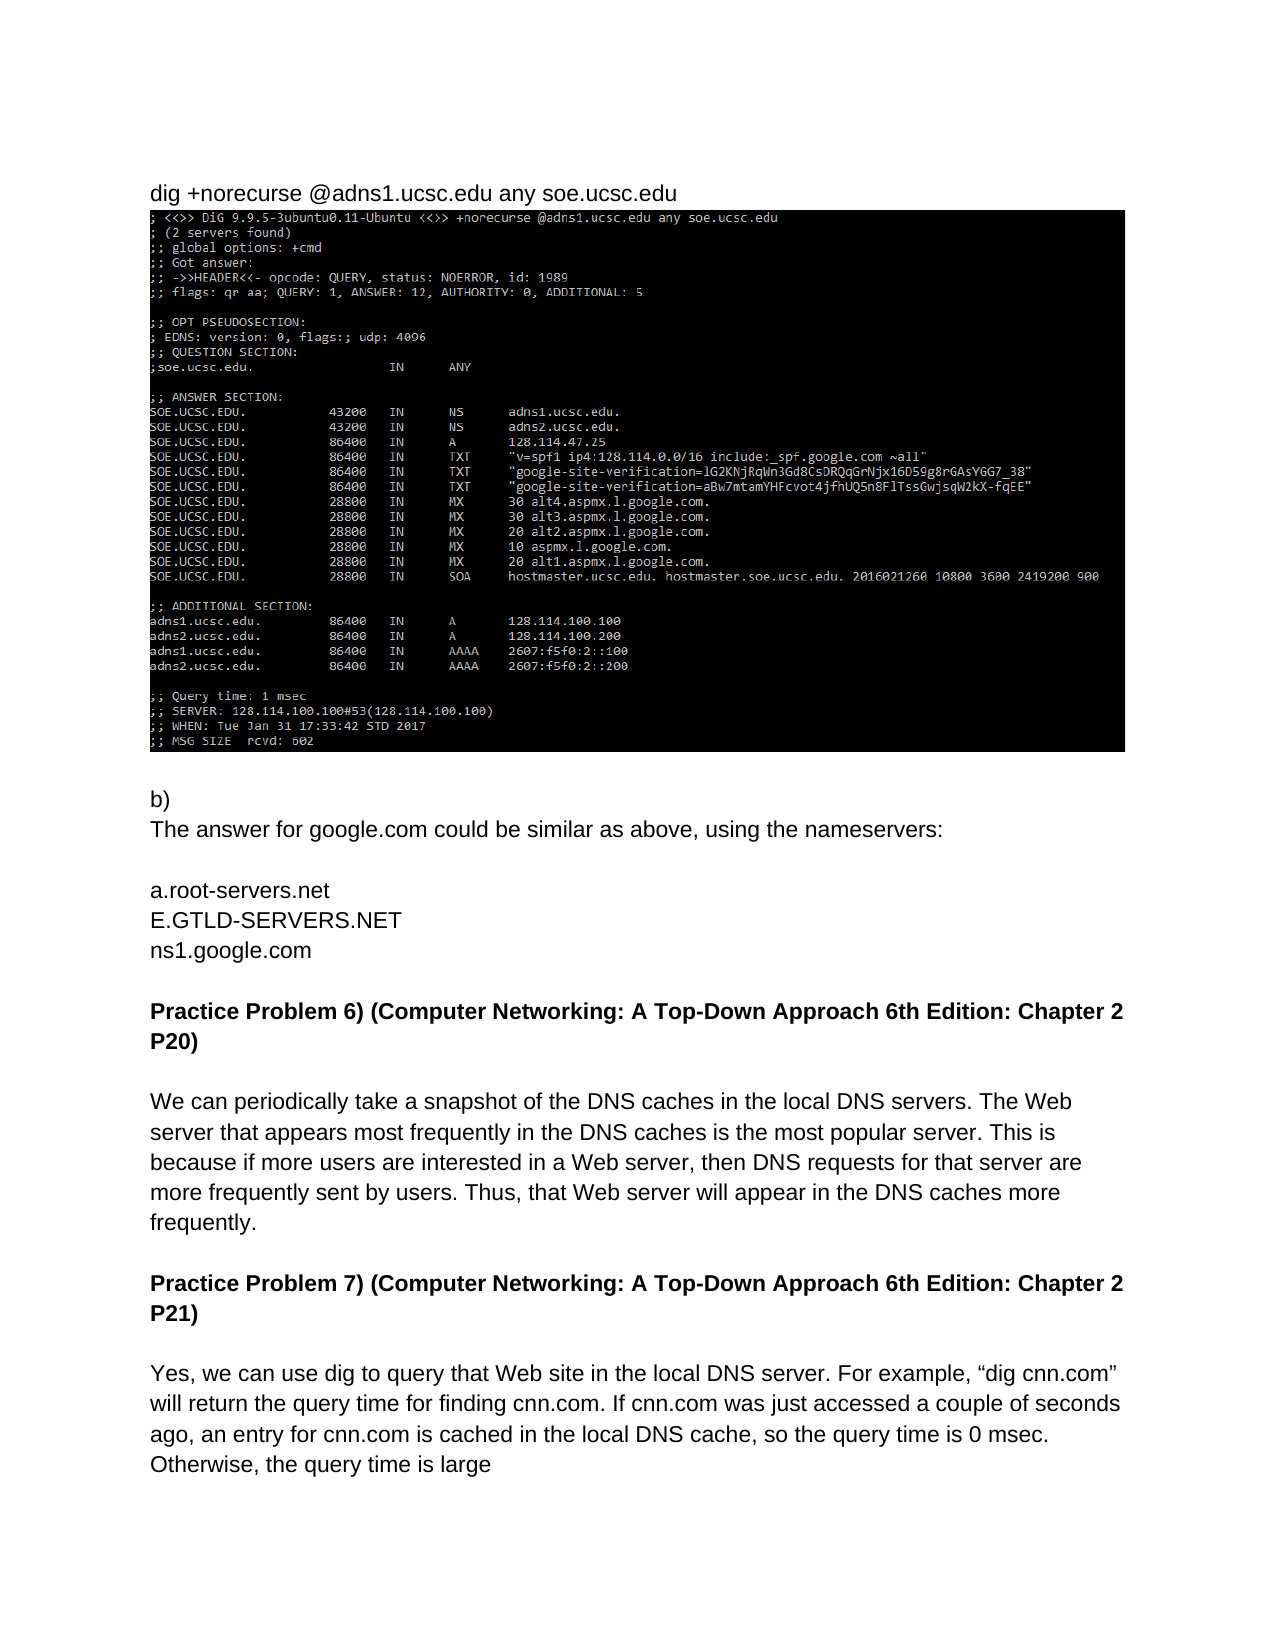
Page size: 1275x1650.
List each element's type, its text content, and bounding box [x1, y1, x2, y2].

text E.GTLD-SERVERS.NET [150, 907, 1125, 933]
text Practice Problem 7) (Computer Networking: A Top-Down Approach 6th Edition: Chapter 2 P21) [150, 1269, 1125, 1326]
text Yes, we can use dig to query that Web site in the local DNS server. For example, “dig cnn.com” will return the query time for finding cnn.com. If cnn.com was just accessed a couple of seconds ago, an entry for cnn.com is cached in the local DNS cache, so the query time is 0 msec. Otherwise, the query time is large [150, 1360, 1125, 1477]
text The answer for google.com could be similar as above, using the nameservers: [150, 816, 1125, 843]
text b) [150, 786, 1125, 812]
text a.root-servers.net [150, 877, 1125, 903]
picture [150, 210, 1125, 752]
text dig +norecurse @adns1.ucsc.edu any soe.ucsc.edu [150, 180, 1125, 207]
text We can periodically take a snapshot of the DNS caches in the local DNS servers. The Web server that appears most frequently in the DNS caches is the most popular server. This is because if more users are interested in a Web server, then DNS requests for that server are more frequently sent by users. Thus, that Web server will appear in the DNS caches more frequently. [150, 1088, 1125, 1235]
text ns1.google.com [150, 937, 1125, 963]
text Practice Problem 6) (Computer Networking: A Top-Down Approach 6th Edition: Chapter 2 P20) [150, 998, 1125, 1054]
